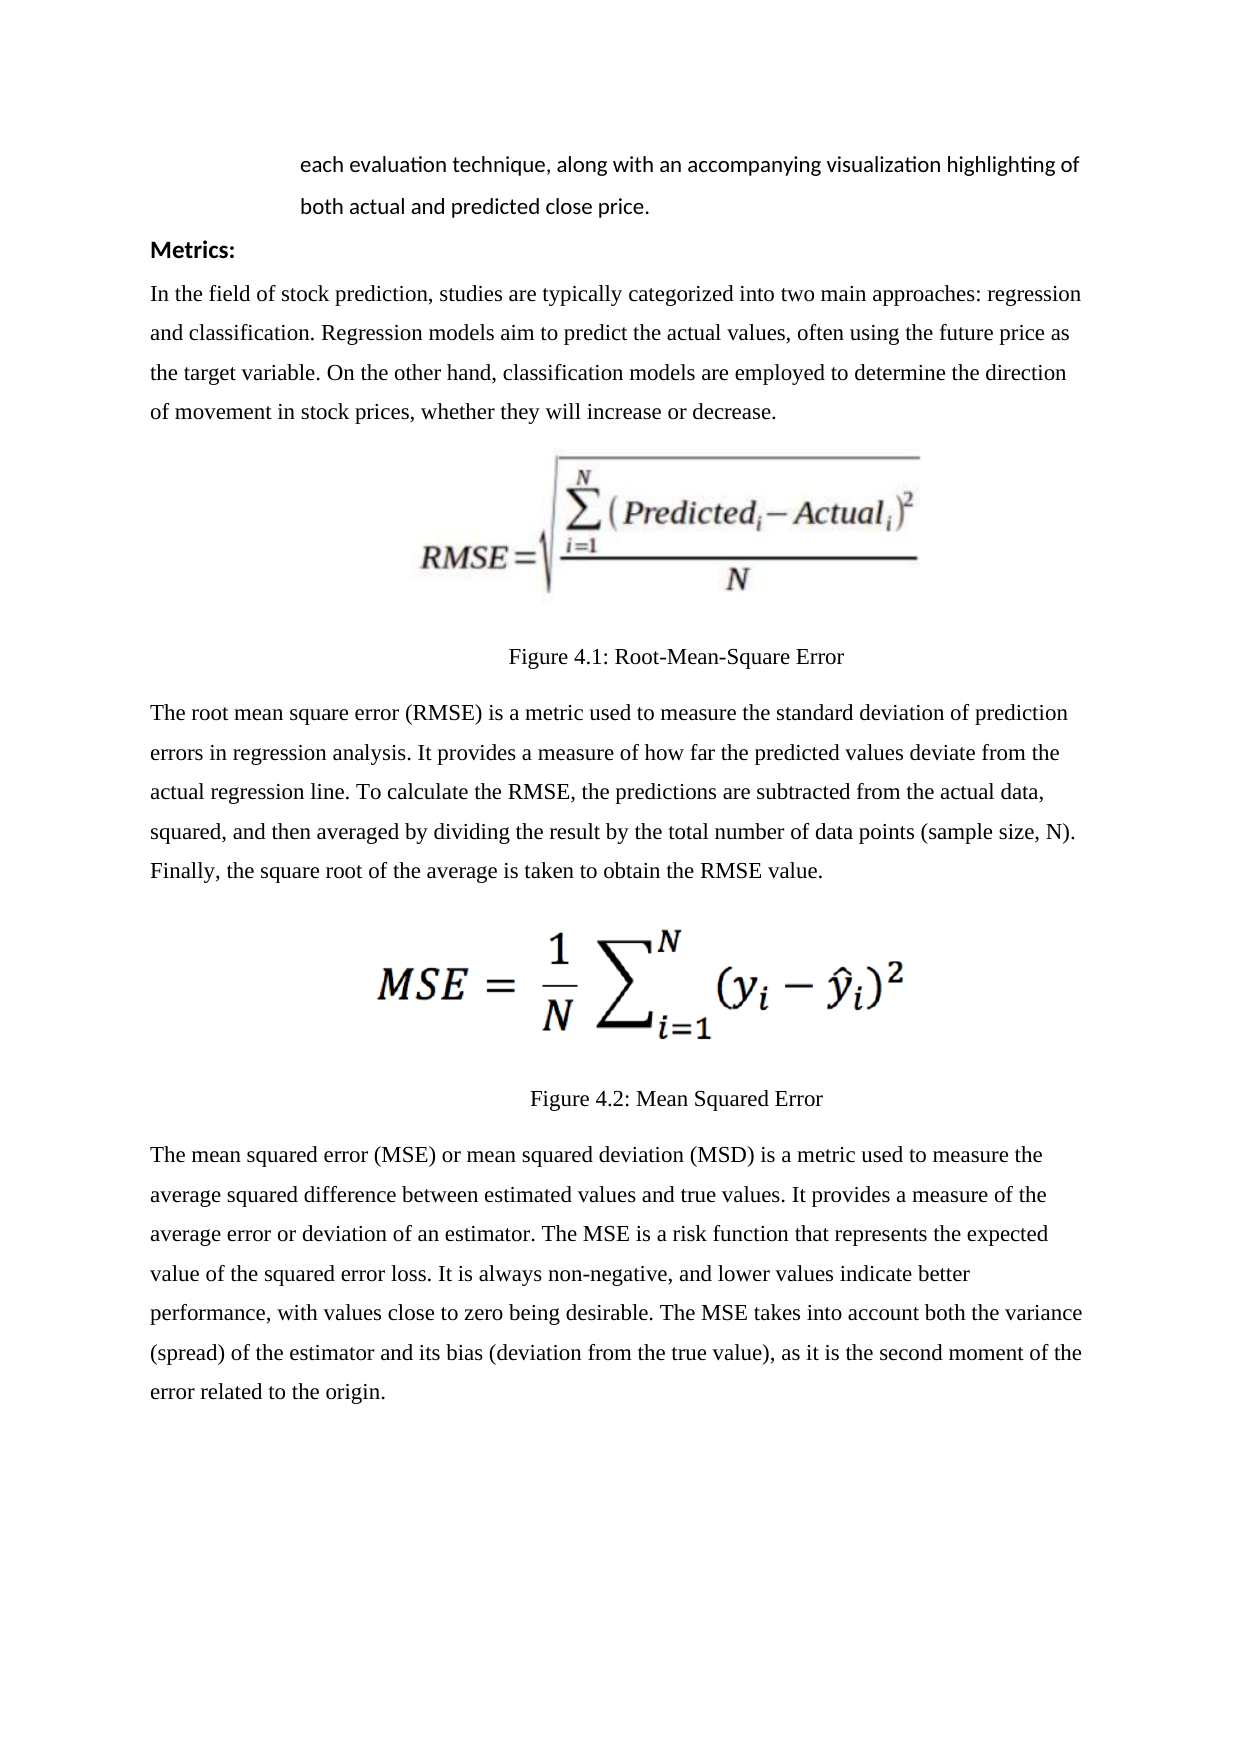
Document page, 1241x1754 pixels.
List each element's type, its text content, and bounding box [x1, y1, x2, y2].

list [262, 150, 1090, 220]
text The mean squared error (MSE) or mean squared deviation (MSD) is a metric used to measure the average squared difference between estimated values and true values. It provides a measure of the average error or deviation of an estimator. The MSE is a risk function that represents the expected value of the squared error loss. It is always non-negative, and lower values indicate better performance, with values close to zero being desirable. The MSE takes into account both the variance (spread) of the estimator and its bias (deviation from the true value), as it is the second moment of the error related to the origin. [150, 1141, 1090, 1404]
list Figure 4.2: Mean Squared Error [262, 1085, 1090, 1111]
list Figure 4.1: Root-Mean-Square Error [262, 643, 1090, 670]
picture [390, 437, 963, 630]
text Metrics: [150, 234, 1090, 264]
text The root mean square error (RMSE) is a metric used to measure the standard deviation of prediction errors in regression analysis. It provides a measure of how far the predicted values deviate from the actual regression line. To calculate the RMSE, the predictions are subtracted from the actual data, squared, and then averaged by dividing the result by the total number of data points (sample size, N). Finally, the square root of the average is taken to obtain the RMSE value. [150, 699, 1090, 884]
picture [351, 913, 927, 1055]
text In the field of stock prediction, studies are typically categorized into two main approaches: regression and classification. Regression models aim to predict the actual values, often using the future price as the target variable. On the other hand, classification models are employed to determine the direction of movement in stock prices, whether they will increase or decrease. [150, 280, 1090, 424]
